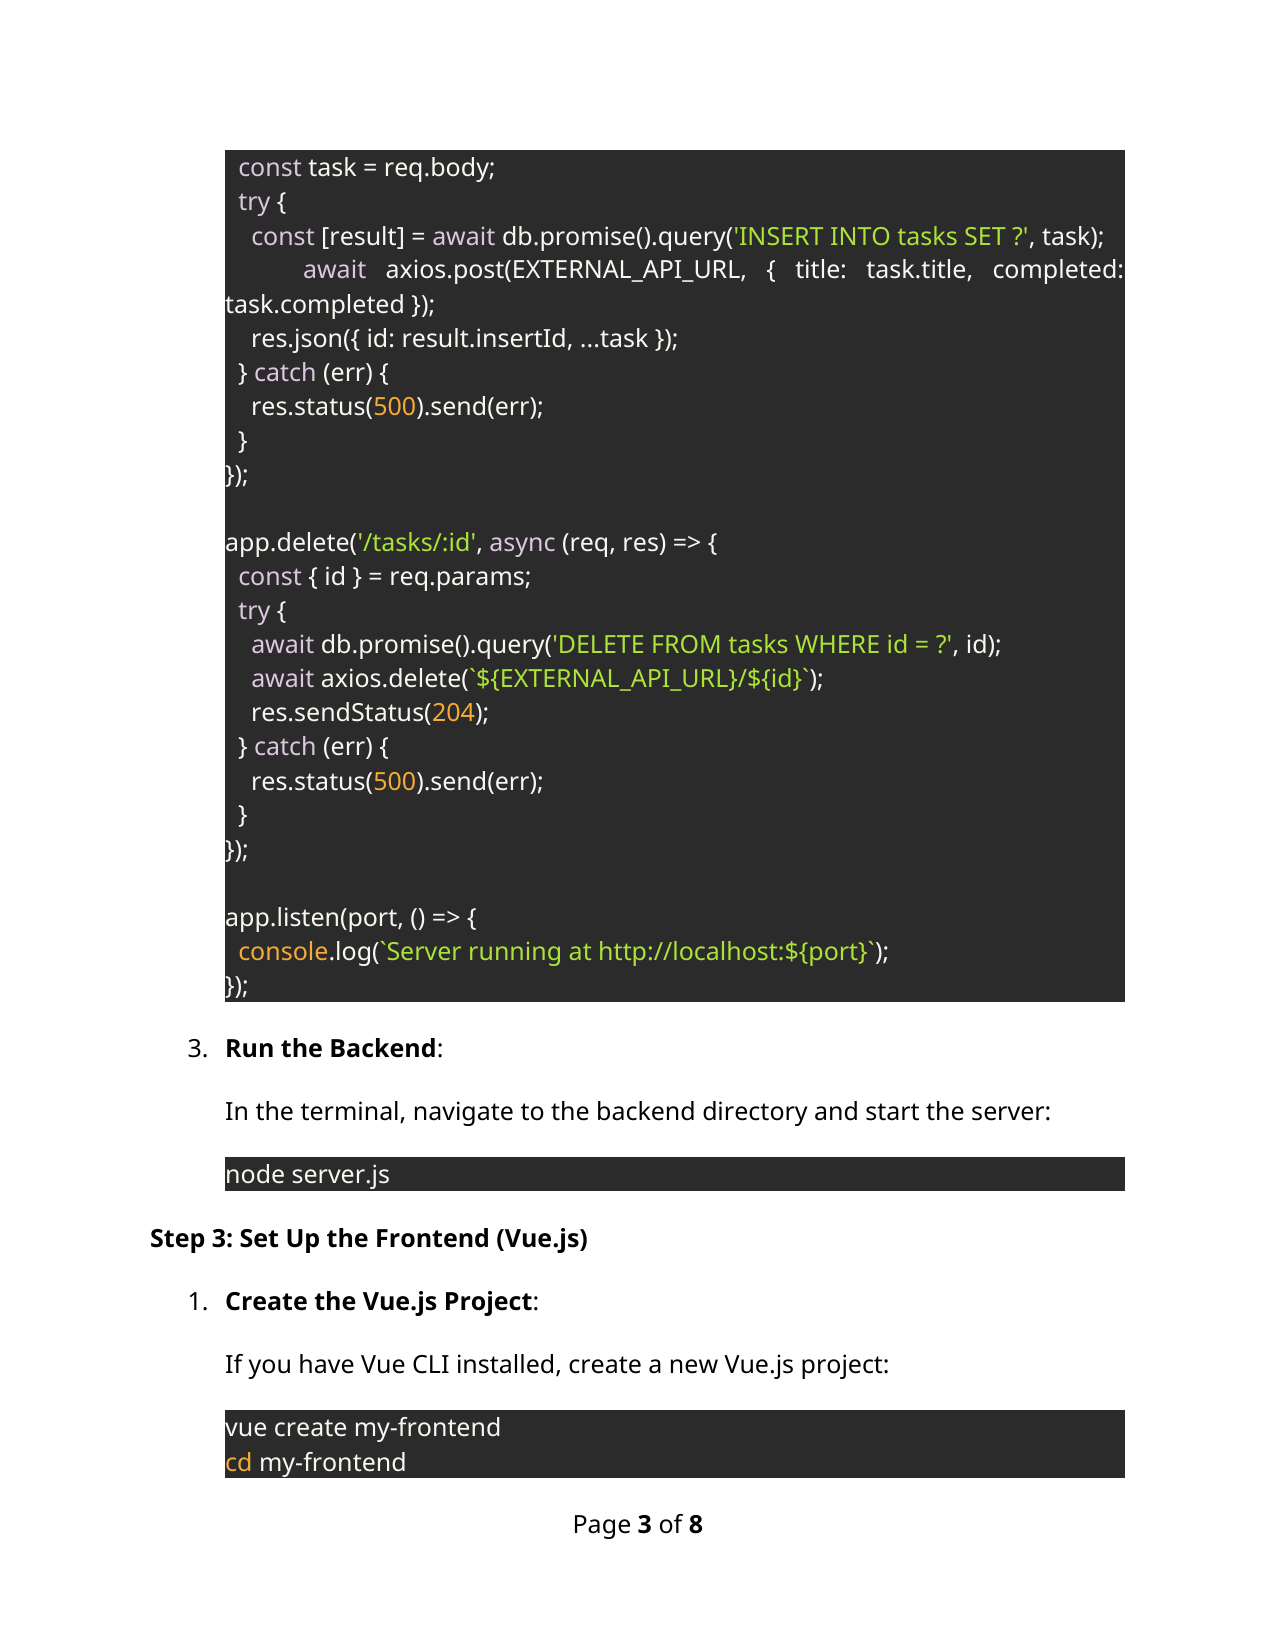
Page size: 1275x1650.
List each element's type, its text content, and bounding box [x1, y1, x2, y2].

text vue create my-frontend [225, 1410, 1125, 1444]
text console.log(`Server running at http://localhost:${port}`); [225, 933, 1125, 967]
text node server.js [225, 1157, 1125, 1191]
text await db.promise().query('DELETE FROM tasks WHERE id = ?', id); [225, 627, 1125, 661]
text cd my-frontend [225, 1444, 1125, 1478]
text }); [225, 457, 1125, 491]
text }); [225, 967, 1125, 1002]
text res.json({ id: result.insertId, ...task }); [225, 320, 1125, 354]
text } catch (err) { [225, 354, 1125, 388]
text } catch (err) { [225, 729, 1125, 763]
text const { id } = req.params; [225, 559, 1125, 593]
text If you have Vue CLI installed, create a new Vue.js project: [225, 1347, 1125, 1381]
list Create the Vue.js Project: [187, 1284, 1125, 1318]
text try { [225, 184, 1125, 218]
text res.status(500).send(err); [225, 388, 1125, 422]
text res.sendStatus(204); [225, 695, 1125, 729]
text Step 3: Set Up the Frontend (Vue.js) [150, 1220, 1125, 1254]
text }); [225, 831, 1125, 865]
text } [225, 797, 1125, 831]
text await axios.delete(`${EXTERNAL_API_URL}/${id}`); [225, 661, 1125, 695]
text res.status(500).send(err); [225, 763, 1125, 797]
text await axios.post(EXTERNAL_API_URL, { title: task.title, completed: task.completed }); [225, 252, 1125, 320]
text app.delete('/tasks/:id', async (req, res) => { [225, 525, 1125, 559]
text const task = req.body; [225, 150, 1125, 184]
text try { [225, 593, 1125, 627]
list Run the Backend: [187, 1031, 1125, 1065]
text } [225, 422, 1125, 457]
text const [result] = await db.promise().query('INSERT INTO tasks SET ?', task); [225, 218, 1125, 252]
text In the terminal, navigate to the backend directory and start the server: [225, 1094, 1125, 1128]
text app.listen(port, () => { [225, 899, 1125, 933]
